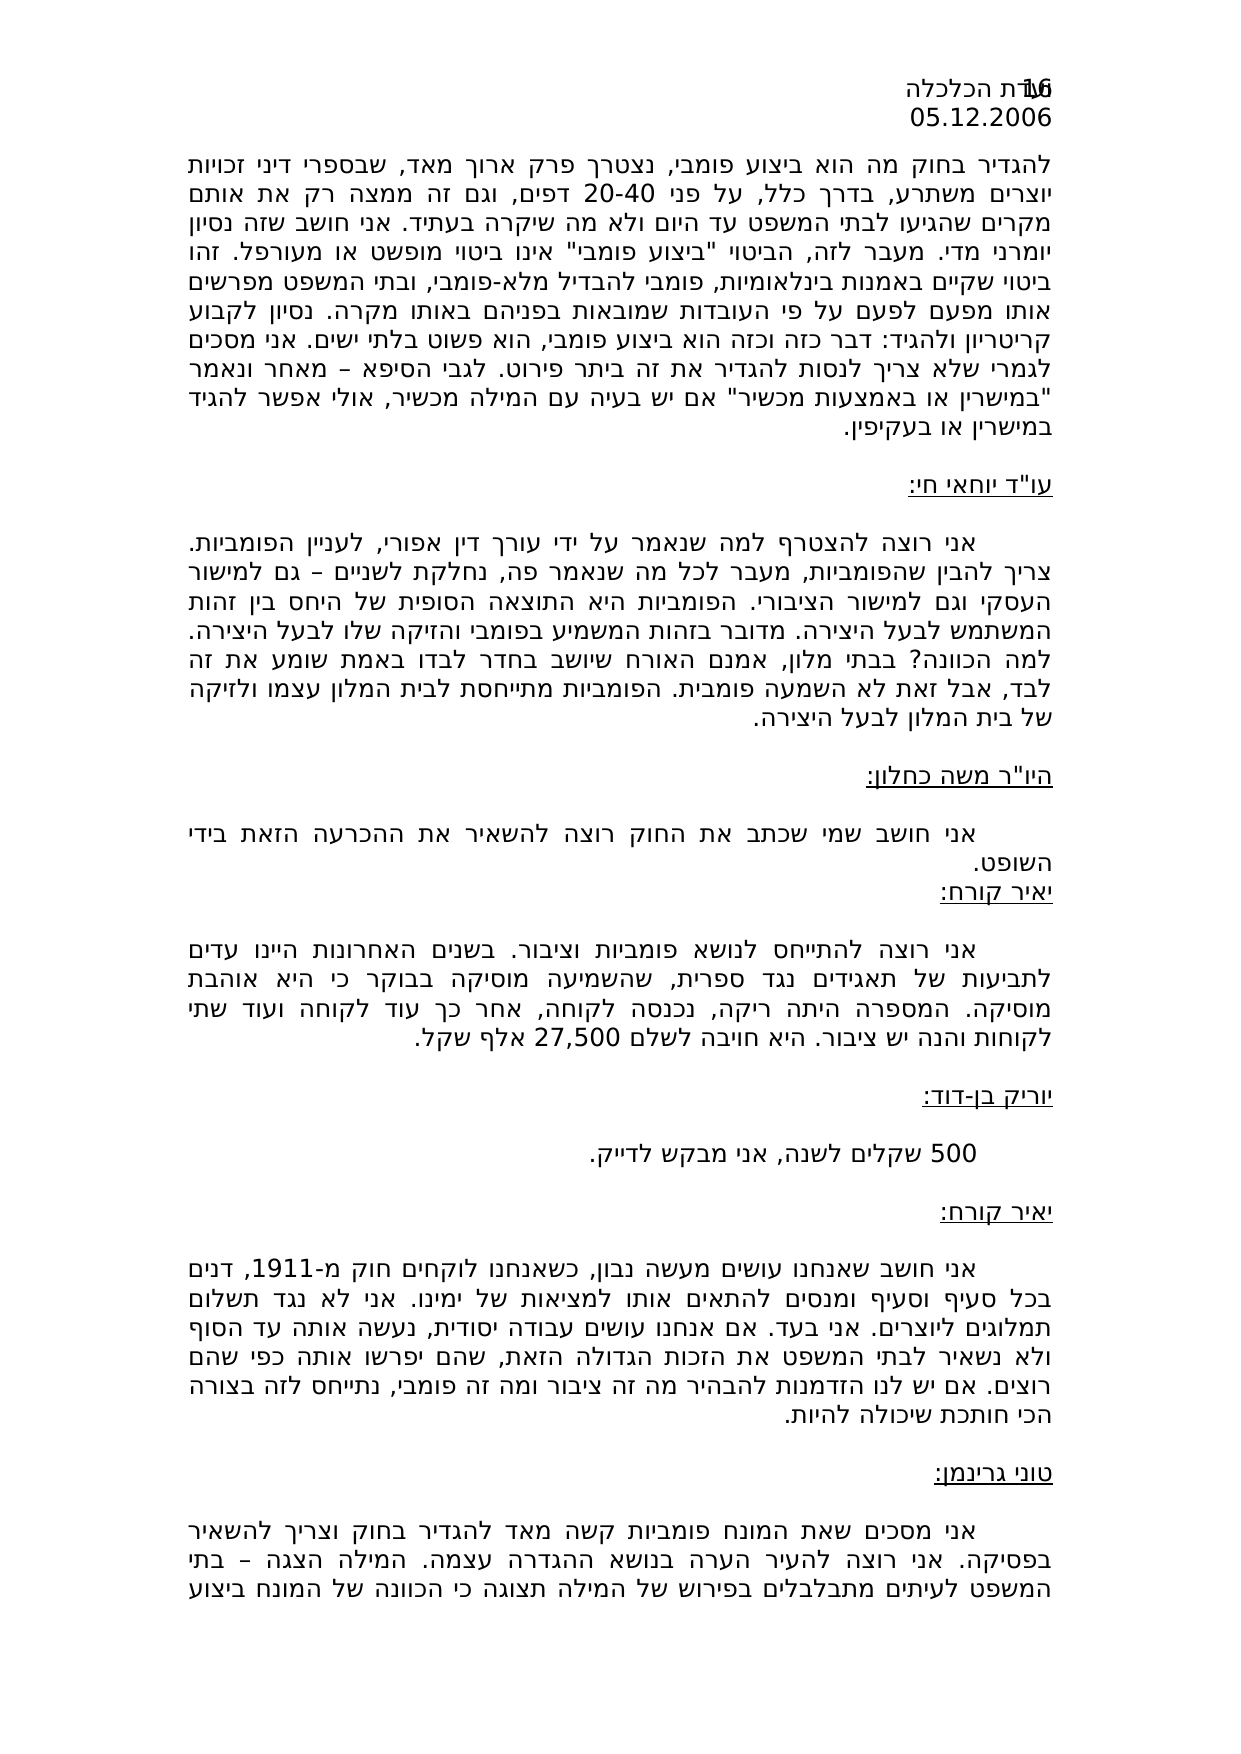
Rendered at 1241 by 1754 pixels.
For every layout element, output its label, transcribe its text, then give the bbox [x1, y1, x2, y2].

text עו"ד יוחאי חי: [187, 470, 1053, 499]
text יוריק בן-דוד: [187, 1081, 1053, 1110]
text יאיר קורח: [187, 877, 1053, 907]
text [187, 150, 1053, 442]
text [187, 1516, 1053, 1604]
text 500 שקלים לשנה, אני מבקש לדייק. [187, 1139, 1053, 1168]
text אני חושב שאנחנו עושים מעשה נבון, כשאנחנו לוקחים חוק מ-1911, דנים בכל סעיף וסעיף ומנסים להתאים אותו למציאות של ימינו. אני לא נגד תשלום תמלוגים ליוצרים. אני בעד. אם אנחנו עושים עבודה יסודית, נעשה אותה עד הסוף ולא נשאיר לבתי המשפט את הזכות הגדולה הזאת, שהם יפרשו אותה כפי שהם רוצים. אם יש לנו הזדמנות להבהיר מה זה ציבור ומה זה פומבי, נתייחס לזה בצורה הכי חותכת שיכולה להיות. [187, 1254, 1053, 1429]
text יאיר קורח: [187, 1197, 1053, 1226]
text אני רוצה להצטרף למה שנאמר על ידי עורך דין אפורי, לעניין הפומביות. צריך להבין שהפומביות, מעבר לכל מה שנאמר פה, נחלקת לשניים – גם למישור העסקי וגם למישור הציבורי. הפומביות היא התוצאה הסופית של היחס בין זהות המשתמש לבעל היצירה. מדובר בזהות המשמיע בפומבי והזיקה שלו לבעל היצירה. למה הכוונה? בבתי מלון, אמנם האורח שיושב בחדר לבדו באמת שומע את זה לבד, אבל זאת לא השמעה פומבית. הפומביות מתייחסת לבית המלון עצמו ולזיקה של בית המלון לבעל היצירה. [187, 528, 1053, 732]
text היו"ר משה כחלון: [187, 761, 1053, 790]
text אני חושב שמי שכתב את החוק רוצה להשאיר את ההכרעה הזאת בידי השופט. [187, 819, 1053, 877]
text אני רוצה להתייחס לנושא פומביות וציבור. בשנים האחרונות היינו עדים לתביעות של תאגידים נגד ספרית, שהשמיעה מוסיקה בבוקר כי היא אוהבת מוסיקה. המספרה היתה ריקה, נכנסה לקוחה, אחר כך עוד לקוחה ועוד שתי לקוחות והנה יש ציבור. היא חויבה לשלם 27,500 אלף שקל. [187, 935, 1053, 1052]
text טוני גרינמן: [187, 1458, 1053, 1487]
